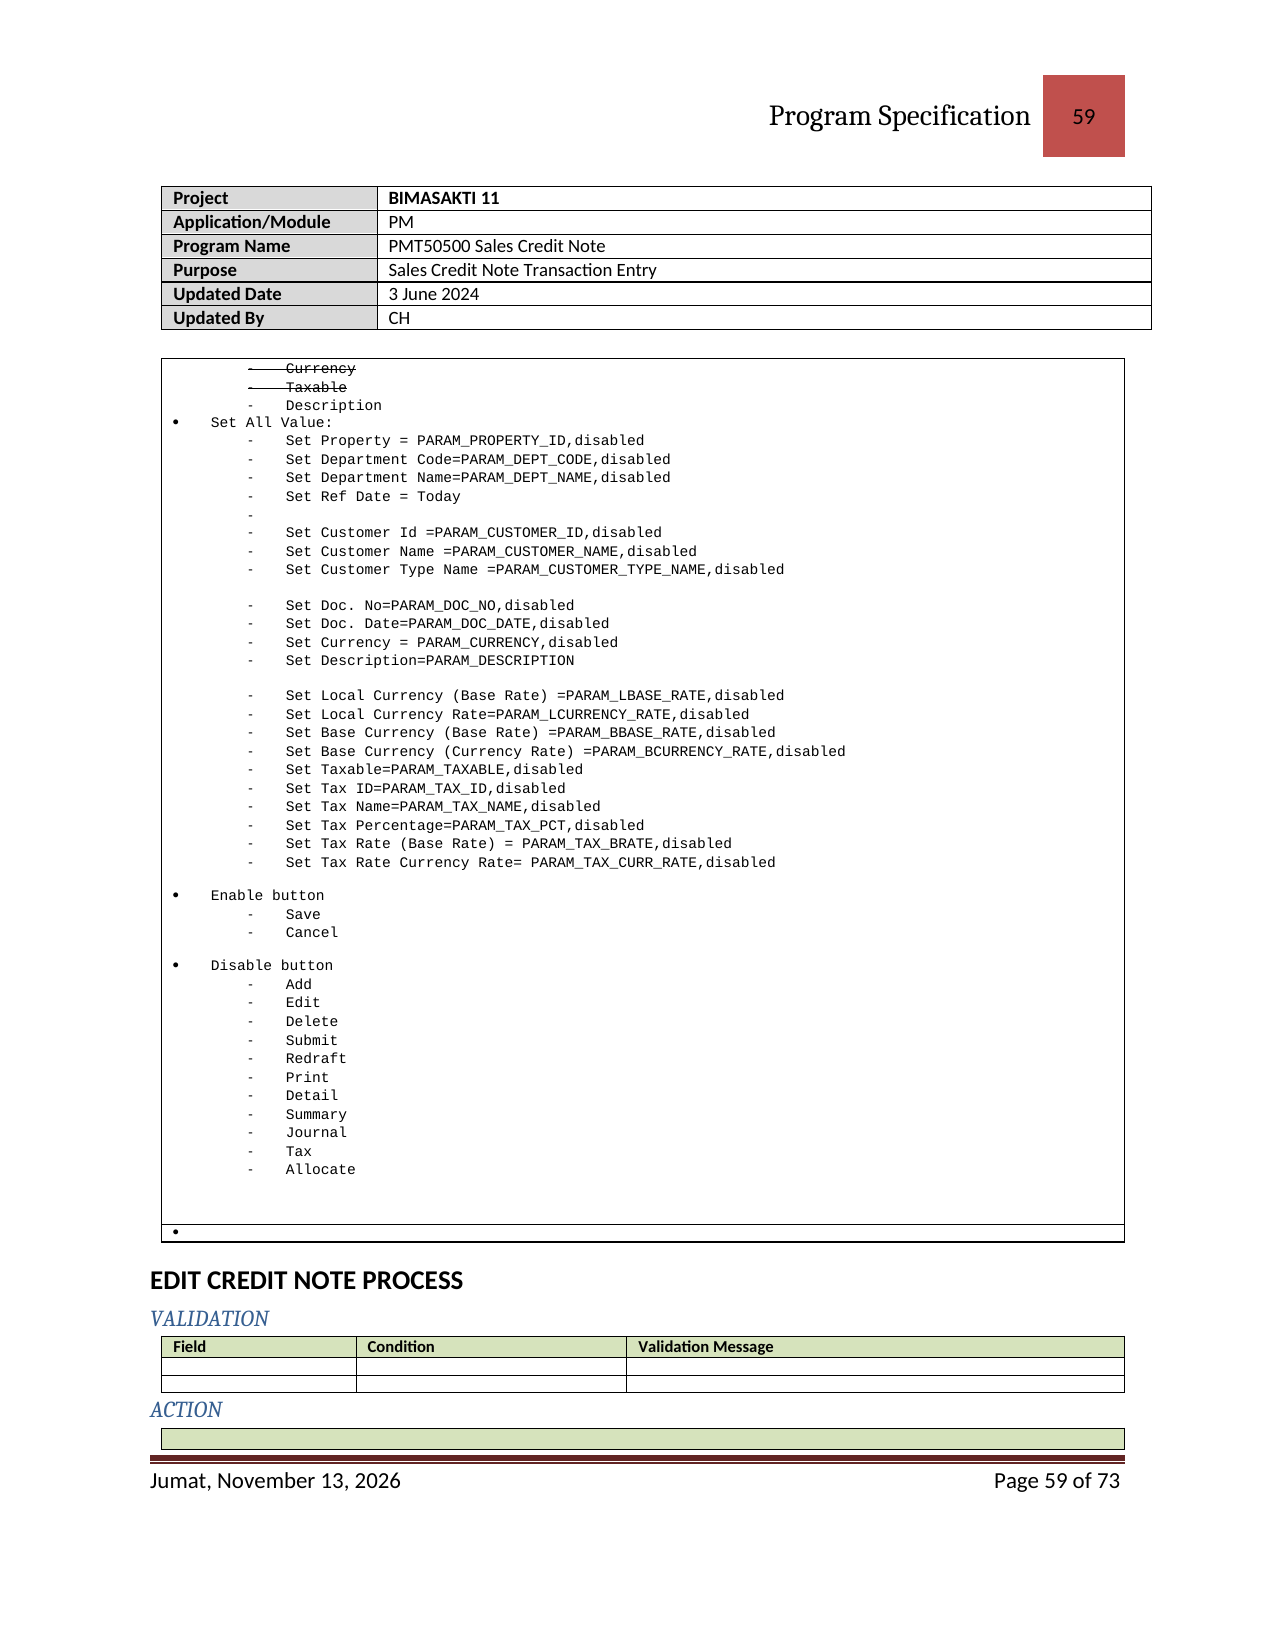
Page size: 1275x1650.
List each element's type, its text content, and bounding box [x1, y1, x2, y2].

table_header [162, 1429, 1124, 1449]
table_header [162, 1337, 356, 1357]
subtitle EDIT CREDIT NOTE PROCESS [150, 1263, 1125, 1296]
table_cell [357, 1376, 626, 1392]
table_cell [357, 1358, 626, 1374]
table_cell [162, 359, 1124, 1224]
subtitle VALIDATION [150, 1305, 1125, 1332]
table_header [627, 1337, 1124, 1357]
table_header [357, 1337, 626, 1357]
subtitle ACTION [150, 1397, 1125, 1424]
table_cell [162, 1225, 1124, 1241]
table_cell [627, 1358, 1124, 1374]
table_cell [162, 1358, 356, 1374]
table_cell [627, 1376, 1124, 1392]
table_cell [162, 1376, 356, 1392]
